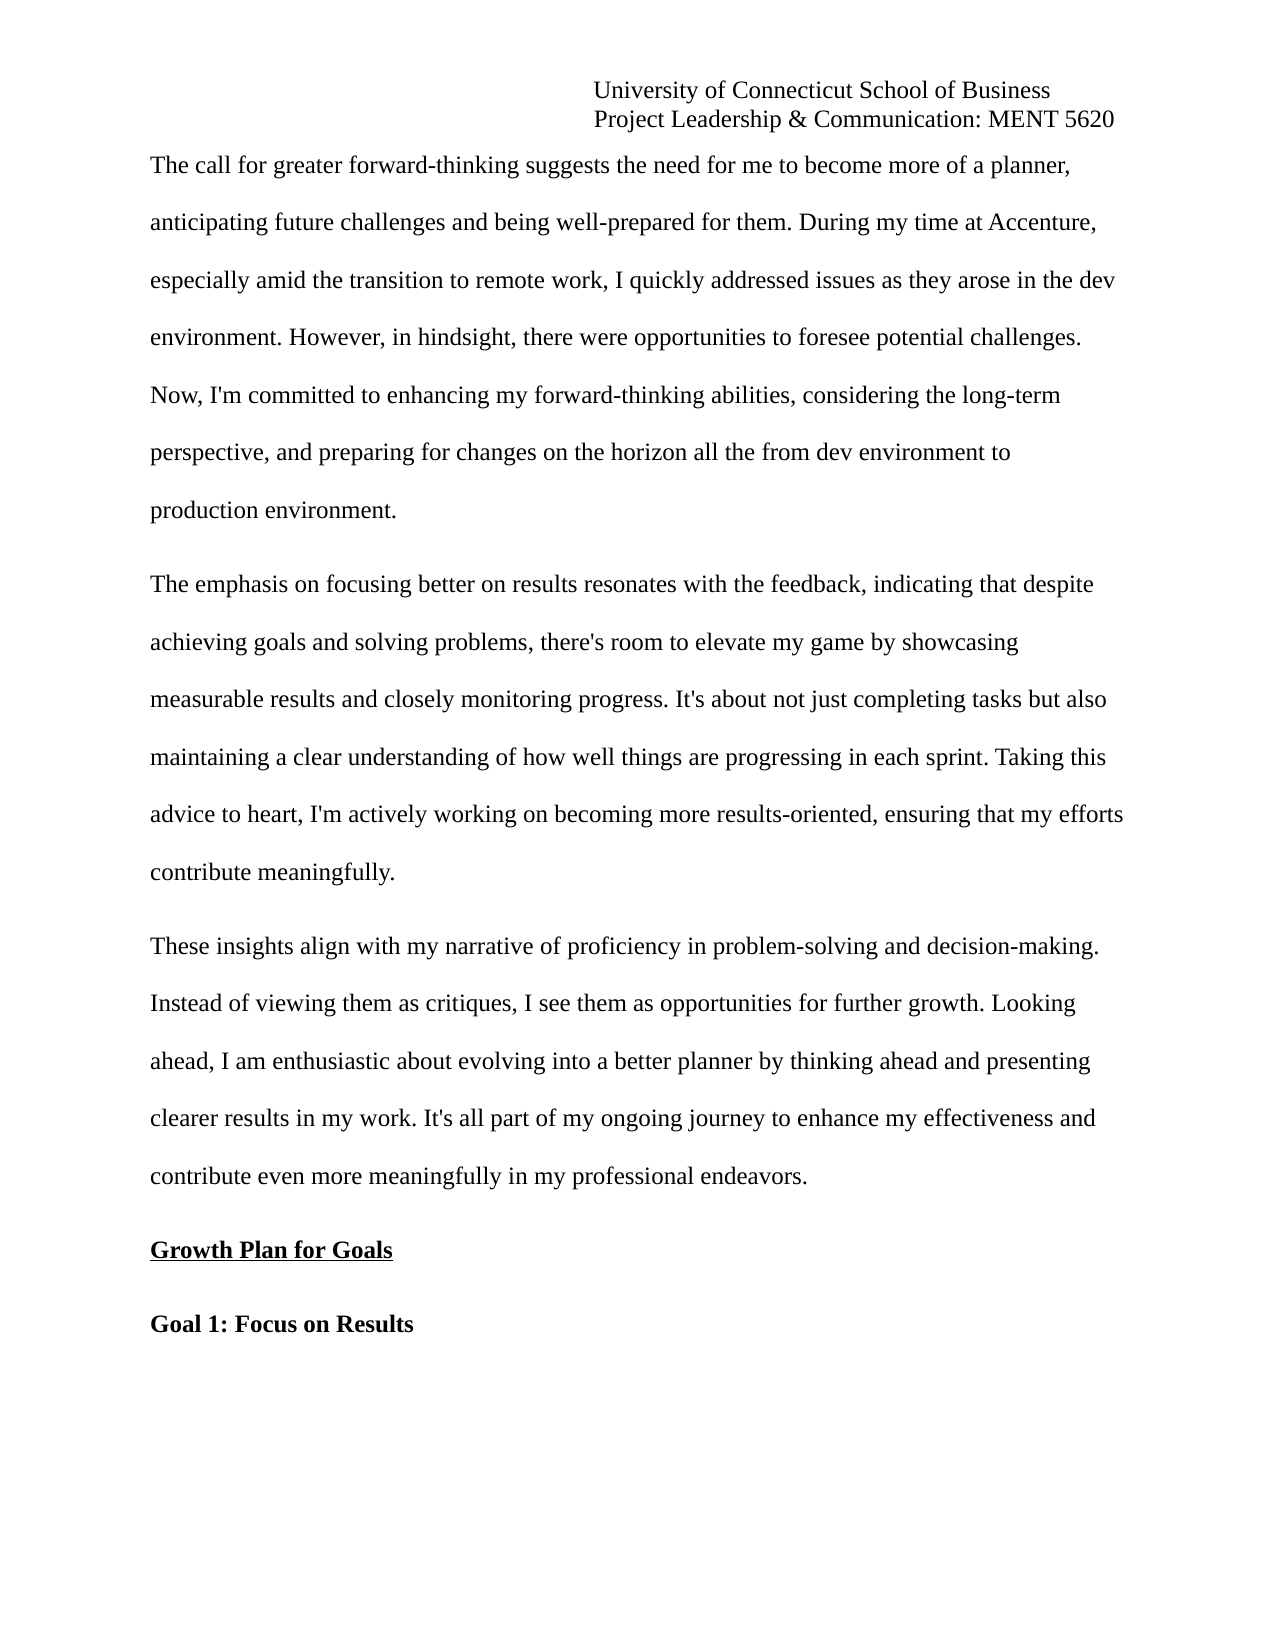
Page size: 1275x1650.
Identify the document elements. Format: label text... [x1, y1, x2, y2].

text The call for greater forward-thinking suggests the need for me to become more of a planner, anticipating future challenges and being well-prepared for them. During my time at Accenture, especially amid the transition to remote work, I quickly addressed issues as they arose in the dev environment. However, in hindsight, there were opportunities to foresee potential challenges. Now, I'm committed to enhancing my forward-thinking abilities, considering the long-term perspective, and preparing for changes on the horizon all the from dev environment to production environment. [150, 150, 1125, 524]
text Goal 1: Focus on Results [150, 1309, 1125, 1338]
text These insights align with my narrative of proficiency in problem-solving and decision-making. Instead of viewing them as critiques, I see them as opportunities for further growth. Looking ahead, I am enthusiastic about evolving into a better planner by thinking ahead and presenting clearer results in my work. It's all part of my ongoing journey to enhance my effectiveness and contribute even more meaningfully in my professional endeavors. [150, 931, 1125, 1189]
text The emphasis on focusing better on results resonates with the feedback, indicating that despite achieving goals and solving problems, there's room to elevate my game by showcasing measurable results and closely monitoring progress. It's about not just completing tasks but also maintaining a clear understanding of how well things are progressing in each sprint. Taking this advice to heart, I'm actively working on becoming more results-oriented, ensuring that my efforts contribute meaningfully. [150, 569, 1125, 885]
text Growth Plan for Goals [150, 1235, 1125, 1264]
